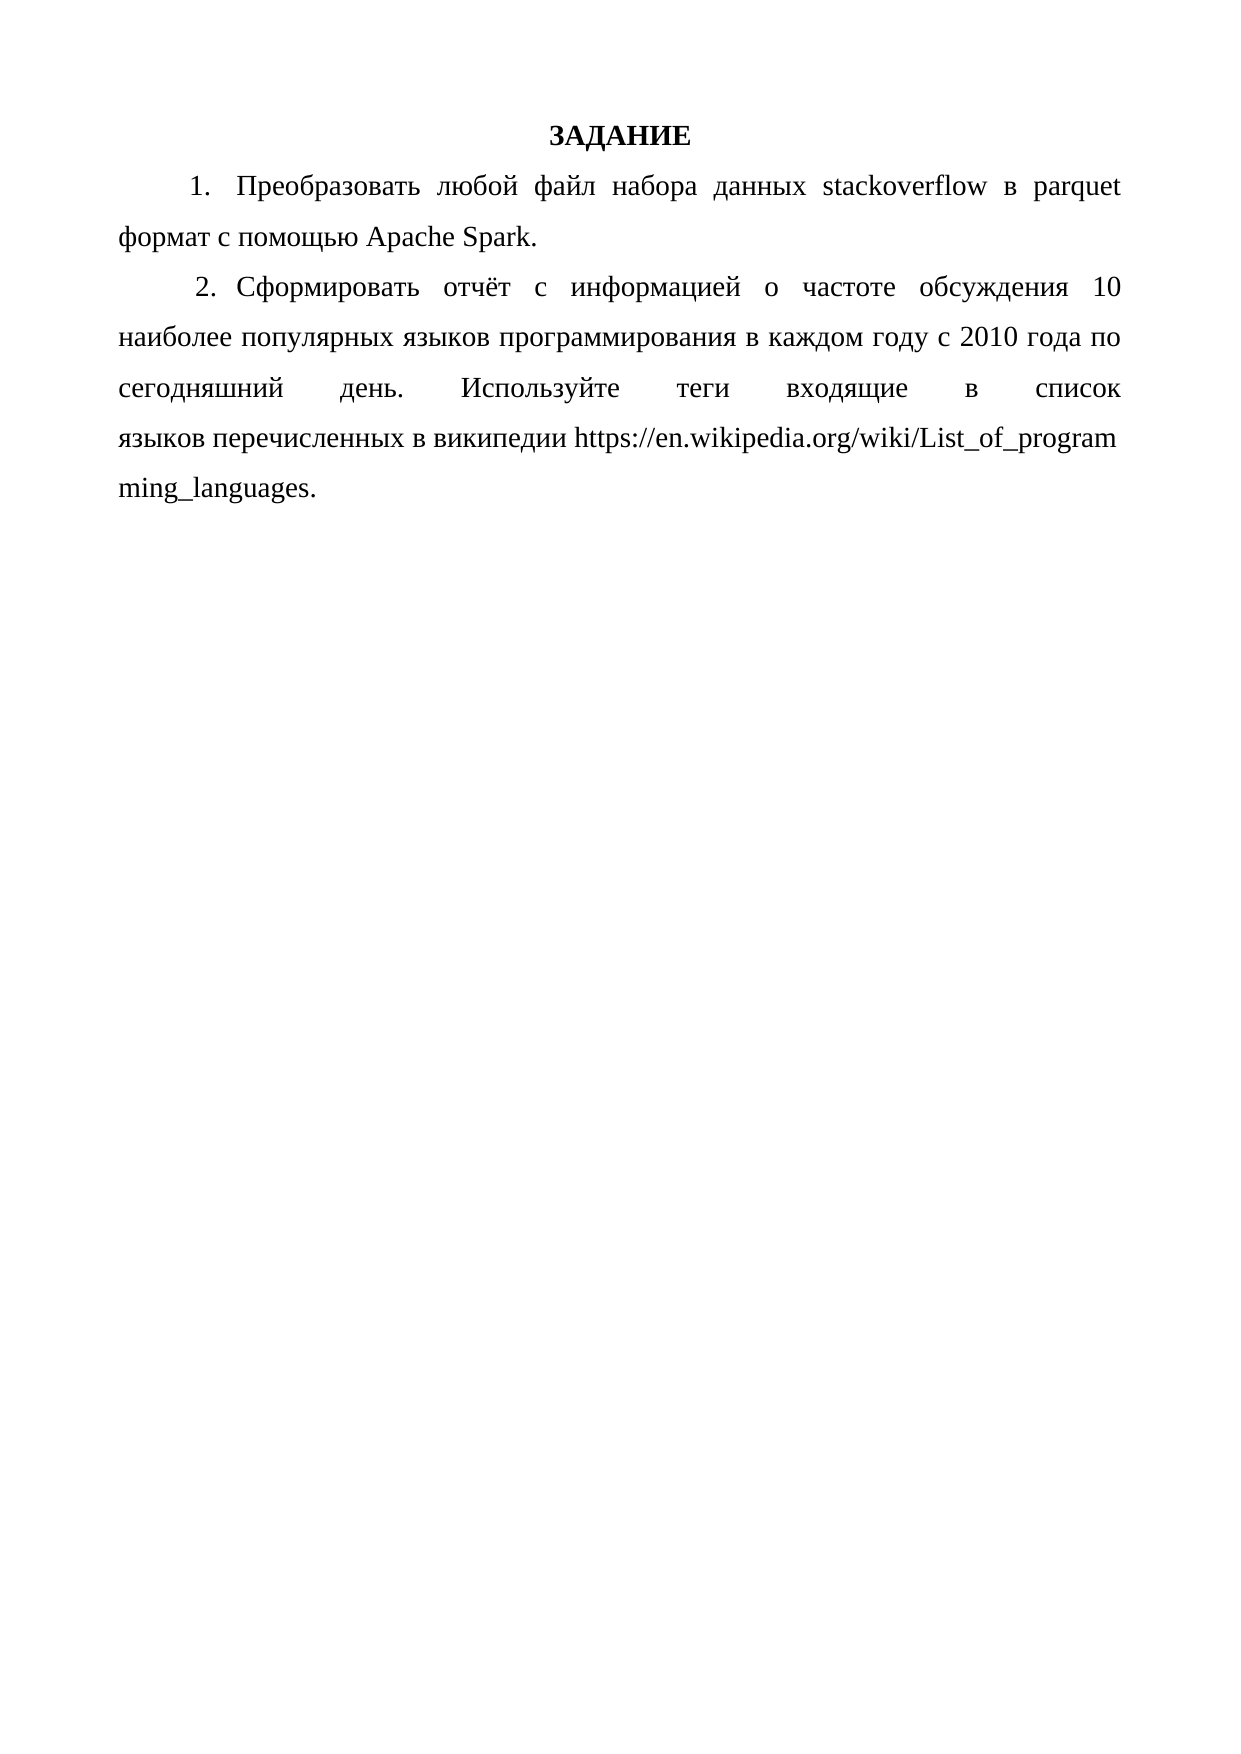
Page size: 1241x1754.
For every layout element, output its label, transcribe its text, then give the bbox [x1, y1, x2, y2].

list Сформировать отчёт с информацией о частоте обсуждения 10 наиболее популярных языков программирования в каждом году с 2010 года по сегодняшний день. Используйте теги входящие в список языков перечисленных в википедии https://en.wikipedia.org/wiki/List_of_programming_languages. [118, 269, 1122, 504]
text ЗАДАНИЕ [118, 118, 1122, 152]
list Преобразовать любой файл набора данных stackoverflow в parquet формат с помощью Apache Spark. [118, 168, 1122, 252]
